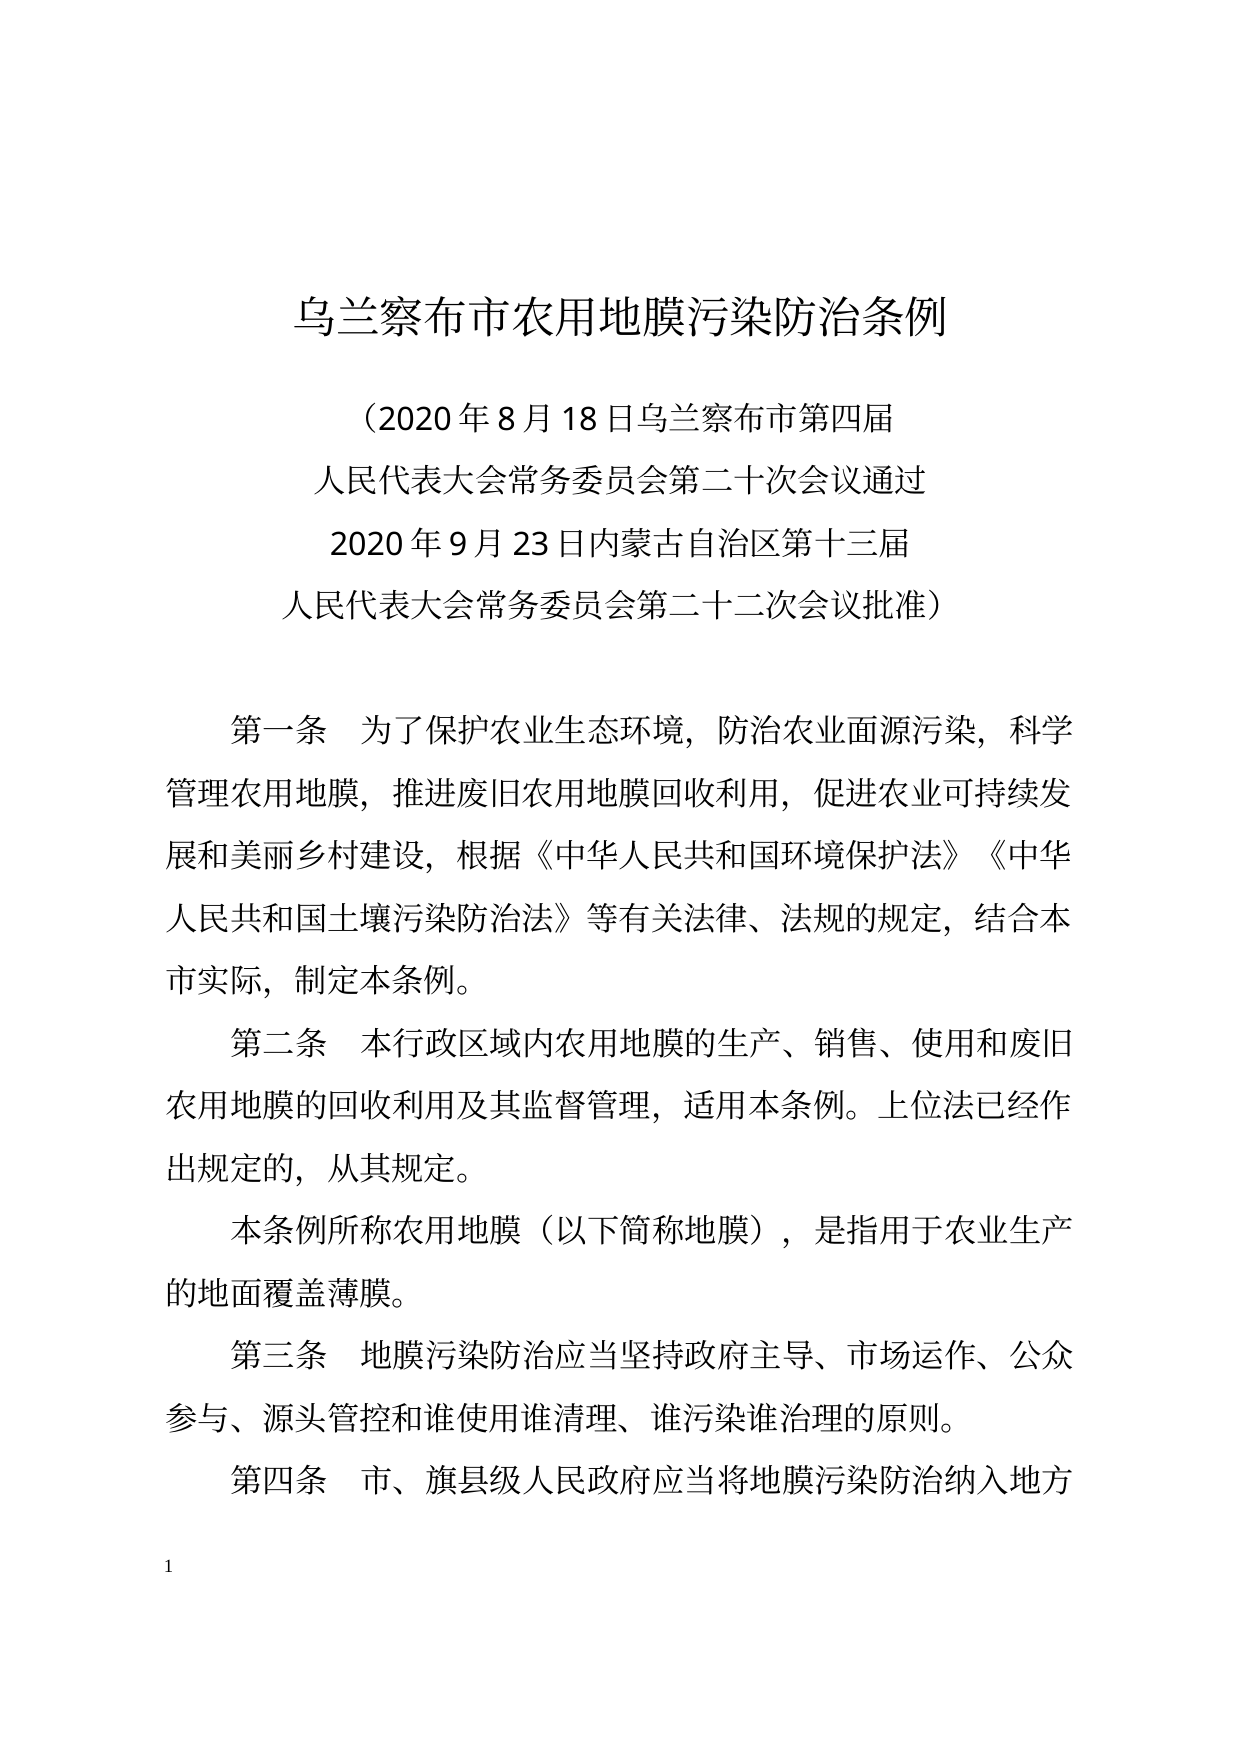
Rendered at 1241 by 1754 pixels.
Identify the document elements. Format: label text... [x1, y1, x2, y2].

text 本条例所称农用地膜（以下简称地膜），是指用于农业生产的地面覆盖薄膜。 [165, 1193, 1075, 1318]
text 乌兰察布市农用地膜污染防治条例 [165, 275, 1075, 348]
text 第一条 为了保护农业生态环境，防治农业面源污染，科学管理农用地膜，推进废旧农用地膜回收利用，促进农业可持续发展和美丽乡村建设，根据《中华人民共和国环境保护法》《中华人民共和国土壤污染防治法》等有关法律、法规的规定，结合本市实际，制定本条例。 [165, 693, 1075, 1005]
text 第二条 本行政区域内农用地膜的生产、销售、使用和废旧农用地膜的回收利用及其监督管理，适用本条例。上位法已经作出规定的，从其规定。 [165, 1005, 1075, 1193]
text （2020年8月18日乌兰察布市第四届 [165, 380, 1075, 443]
text 人民代表大会常务委员会第二十次会议通过 [165, 443, 1075, 505]
text 第三条 地膜污染防治应当坚持政府主导、市场运作、公众参与、源头管控和谁使用谁清理、谁污染谁治理的原则。 [165, 1318, 1075, 1443]
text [165, 1443, 1075, 1505]
text 人民代表大会常务委员会第二十二次会议批准） [165, 568, 1075, 630]
text 2020年9月23日内蒙古自治区第十三届 [165, 505, 1075, 568]
